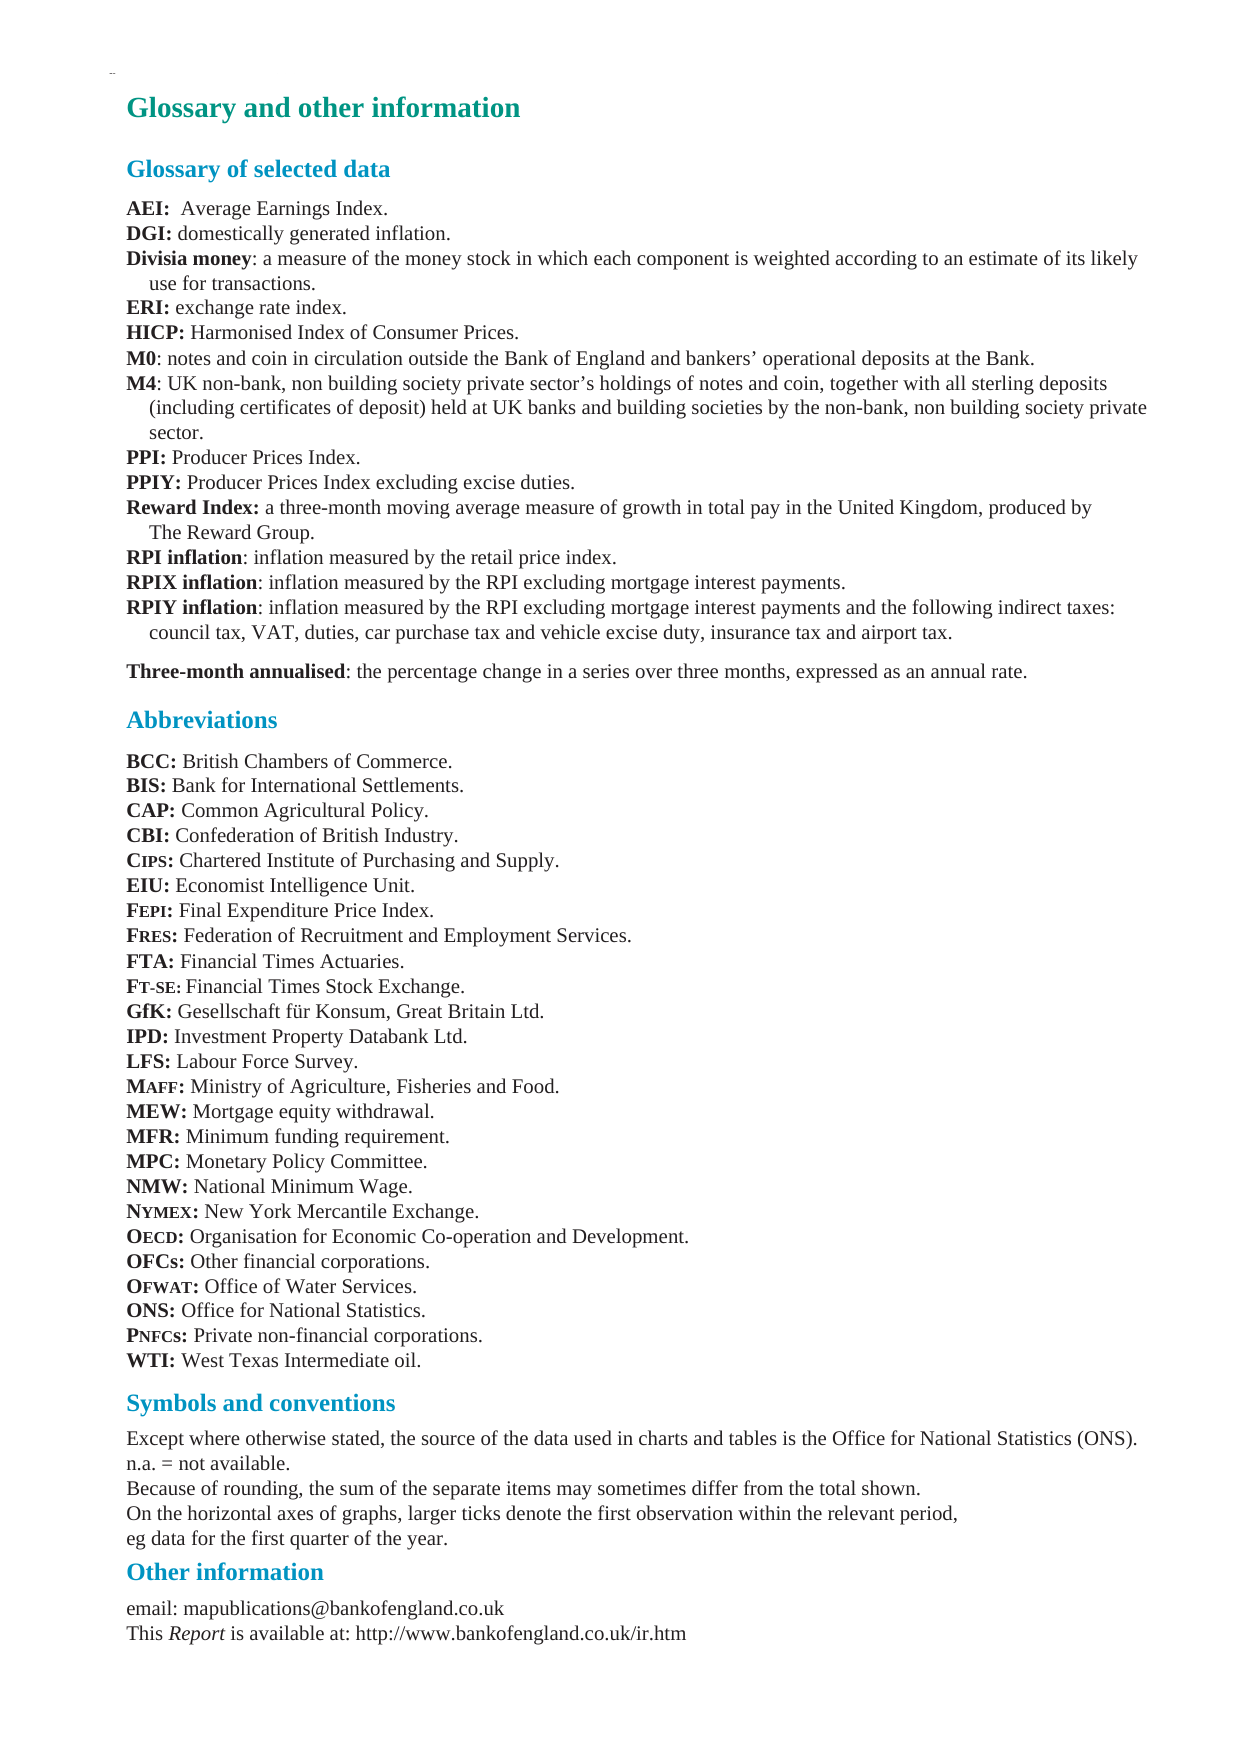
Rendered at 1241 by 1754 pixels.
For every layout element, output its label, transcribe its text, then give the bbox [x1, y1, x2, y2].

text AEI: Average Earnings Index. [126, 196, 1173, 219]
subtitle EIU: Economist Intelligence Unit. [126, 873, 1173, 897]
subtitle FTA: Financial Times Actuaries. [126, 948, 1173, 973]
text Other information [126, 1557, 1173, 1586]
subtitle WTI: West Texas Intermediate oil. [126, 1348, 1173, 1372]
subtitle PNFCs: Private non-financial corporations. [126, 1323, 1173, 1347]
subtitle BCC: British Chambers of Commerce. BIS: Bank for International Settlements. CAP: Common Agricultural Policy. [126, 749, 488, 822]
subtitle FRES: Federation of Recruitment and Employment Services. [126, 923, 1173, 947]
subtitle NYMEX: New York Mercantile Exchange. [126, 1199, 1173, 1223]
subtitle Because of rounding, the sum of the separate items may sometimes differ from the total shown. [126, 1476, 1173, 1500]
subtitle email: mapublications@bankofengland.co.uk [126, 1596, 1173, 1620]
text Abbreviations [126, 705, 1173, 734]
subtitle MEW: Mortgage equity withdrawal. MFR: Minimum funding requirement. MPC: Monetary Policy Committee. [126, 1099, 488, 1173]
subtitle PPI: Producer Prices Index. [126, 445, 1173, 469]
text RPI inflation: inflation measured by the retail price index. [126, 545, 1173, 569]
text Glossary of selected data [126, 154, 1173, 183]
subtitle RPIX inflation: inflation measured by the RPI excluding mortgage interest payments. [126, 570, 1173, 594]
subtitle ERI: exchange rate index. [126, 295, 1173, 319]
text Three-month annualised: the percentage change in a series over three months, expressed as an annual rate. [126, 659, 1173, 683]
subtitle CBI: Confederation of British Industry. [126, 823, 1173, 847]
subtitle NMW: National Minimum Wage. [126, 1173, 1173, 1198]
subtitle FT-SE: Financial Times Stock Exchange. [126, 974, 1173, 998]
subtitle M0: notes and coin in circulation outside the Bank of England and bankers’ operational deposits at the Bank. [126, 345, 1173, 369]
subtitle Divisia money: a measure of the money stock in which each component is weighted according to an estimate of its likely use for transactions. [126, 246, 1154, 294]
subtitle IPD: Investment Property Databank Ltd. [126, 1024, 1173, 1048]
text Glossary and other information [126, 90, 1173, 123]
subtitle On the horizontal axes of graphs, larger ticks denote the first observation within the relevant period, eg data for the first quarter of the year. [126, 1501, 961, 1549]
subtitle PPIY: Producer Prices Index excluding excise duties. [126, 470, 1173, 494]
subtitle HICP: Harmonised Index of Consumer Prices. [126, 320, 1173, 344]
subtitle MAFF: Ministry of Agriculture, Fisheries and Food. [126, 1074, 1173, 1098]
subtitle M4: UK non-bank, non building society private sector’s holdings of notes and coin, together with all sterling deposits (including certificates of deposit) held at UK banks and building societies by the non-bank, non building society private sector. [126, 371, 1150, 444]
subtitle CIPS: Chartered Institute of Purchasing and Supply. [126, 848, 1173, 872]
text Symbols and conventions [126, 1388, 1173, 1417]
subtitle RPIY inflation: inflation measured by the RPI excluding mortgage interest payments and the following indirect taxes: council tax, VAT, duties, car purchase tax and vehicle excise duty, insurance tax and airport tax. [126, 595, 1173, 644]
subtitle FEPI: Final Expenditure Price Index. [126, 898, 1173, 922]
subtitle This Report is available at: http://www.bankofengland.co.uk/ir.htm [126, 1621, 1173, 1645]
subtitle n.a. = not available. [126, 1451, 1173, 1474]
subtitle LFS: Labour Force Survey. [126, 1049, 1173, 1073]
subtitle OECD: Organisation for Economic Co-operation and Development. [126, 1224, 1173, 1248]
subtitle GfK: Gesellschaft für Konsum, Great Britain Ltd. [126, 999, 1173, 1023]
subtitle Reward Index: a three-month moving average measure of growth in total pay in the United Kingdom, produced by The Reward Group. [126, 495, 1123, 544]
subtitle Except where otherwise stated, the source of the data used in charts and tables is the Office for National Statistics (ONS). [126, 1425, 1173, 1449]
subtitle OFCs: Other financial corporations. OFWAT: Office of Water Services. ONS: Office for National Statistics. [126, 1249, 466, 1322]
subtitle DGI: domestically generated inflation. [126, 221, 1173, 245]
